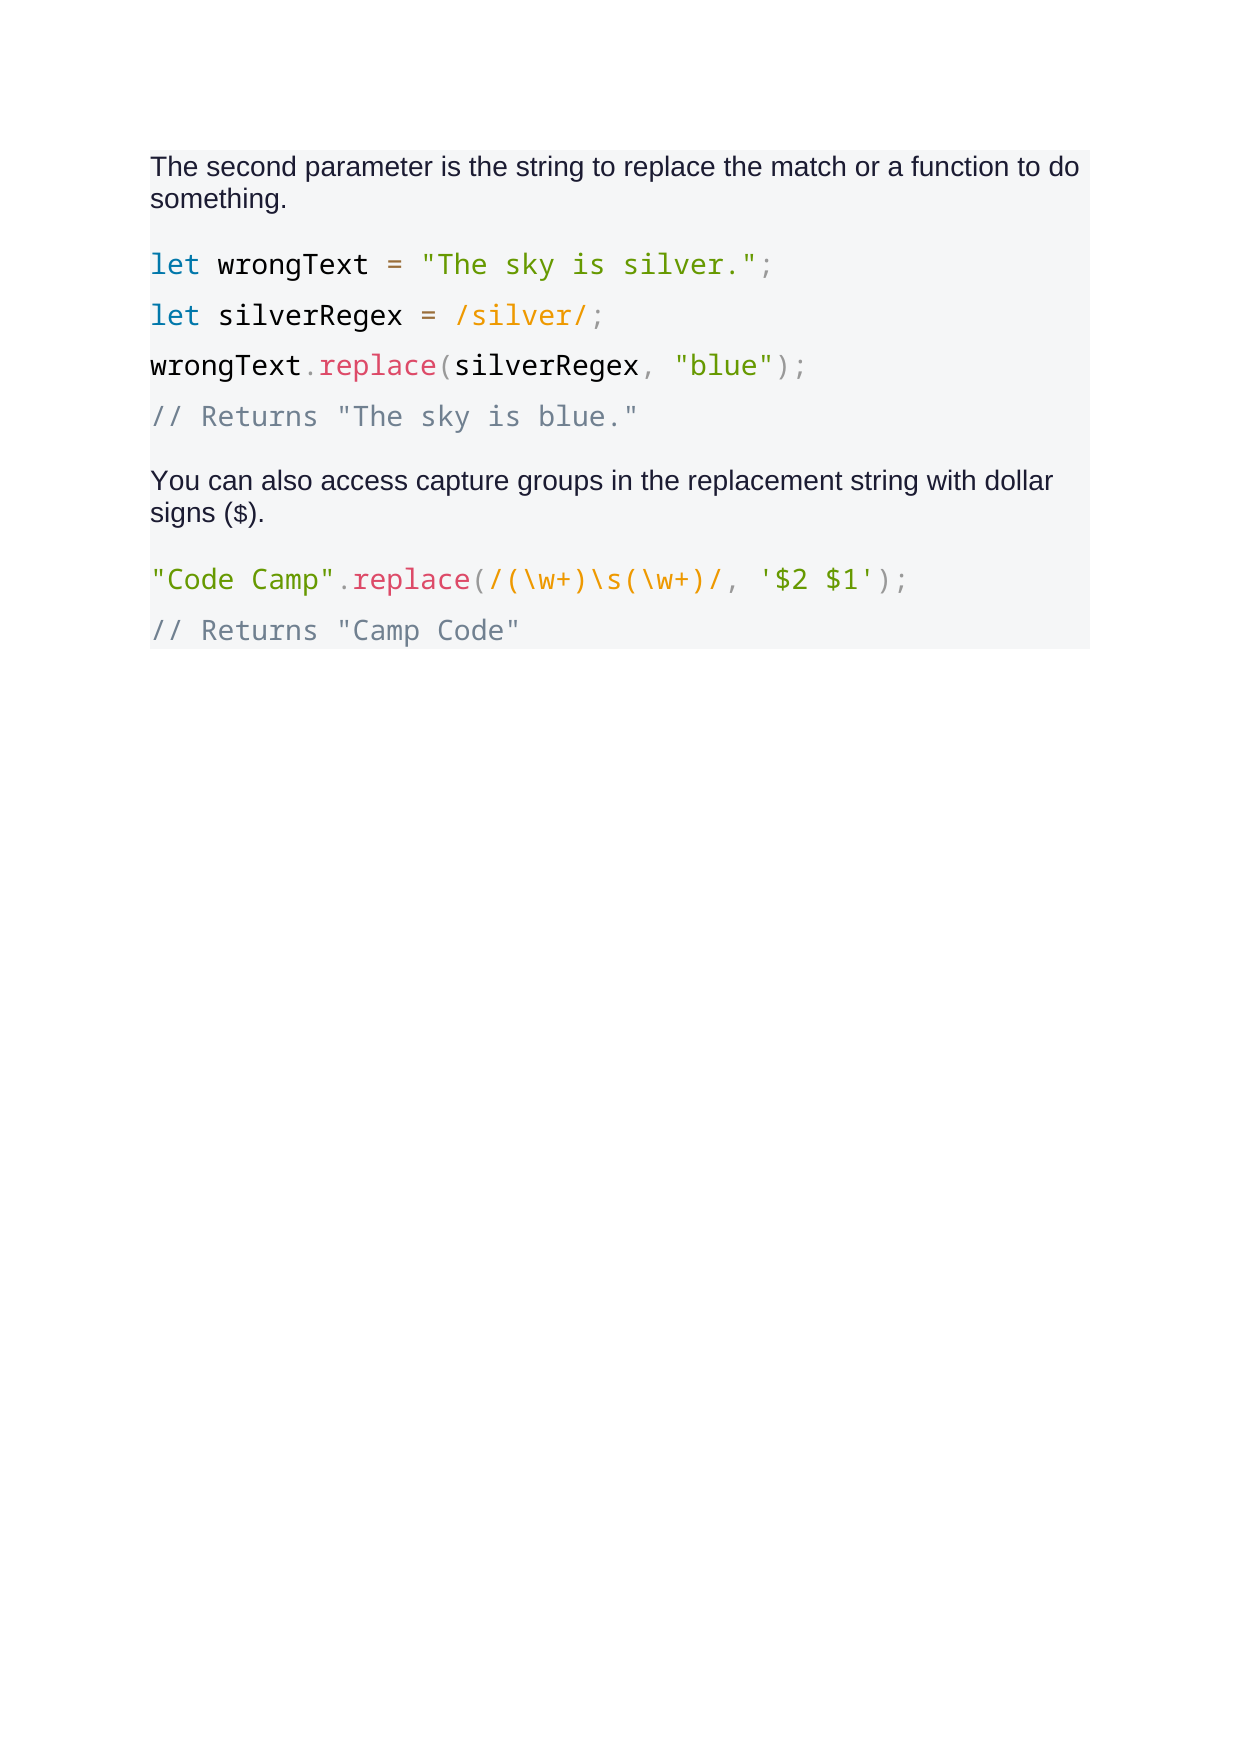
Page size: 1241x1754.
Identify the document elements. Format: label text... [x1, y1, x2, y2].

text "Code Camp".replace(/(\w+)\s(\w+)/, '$2 $1'); [150, 559, 1090, 598]
text You can also access capture groups in the replacement string with dollar signs ($). [150, 464, 1090, 530]
text let silverRegex = /silver/; [150, 295, 1090, 333]
text wrongText.replace(silverRegex, "blue"); [150, 346, 1090, 384]
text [150, 150, 1090, 215]
text let wrongText = "The sky is silver."; [150, 244, 1090, 282]
text // Returns "Camp Code" [150, 610, 1090, 649]
text // Returns "The sky is blue." [150, 396, 1090, 435]
